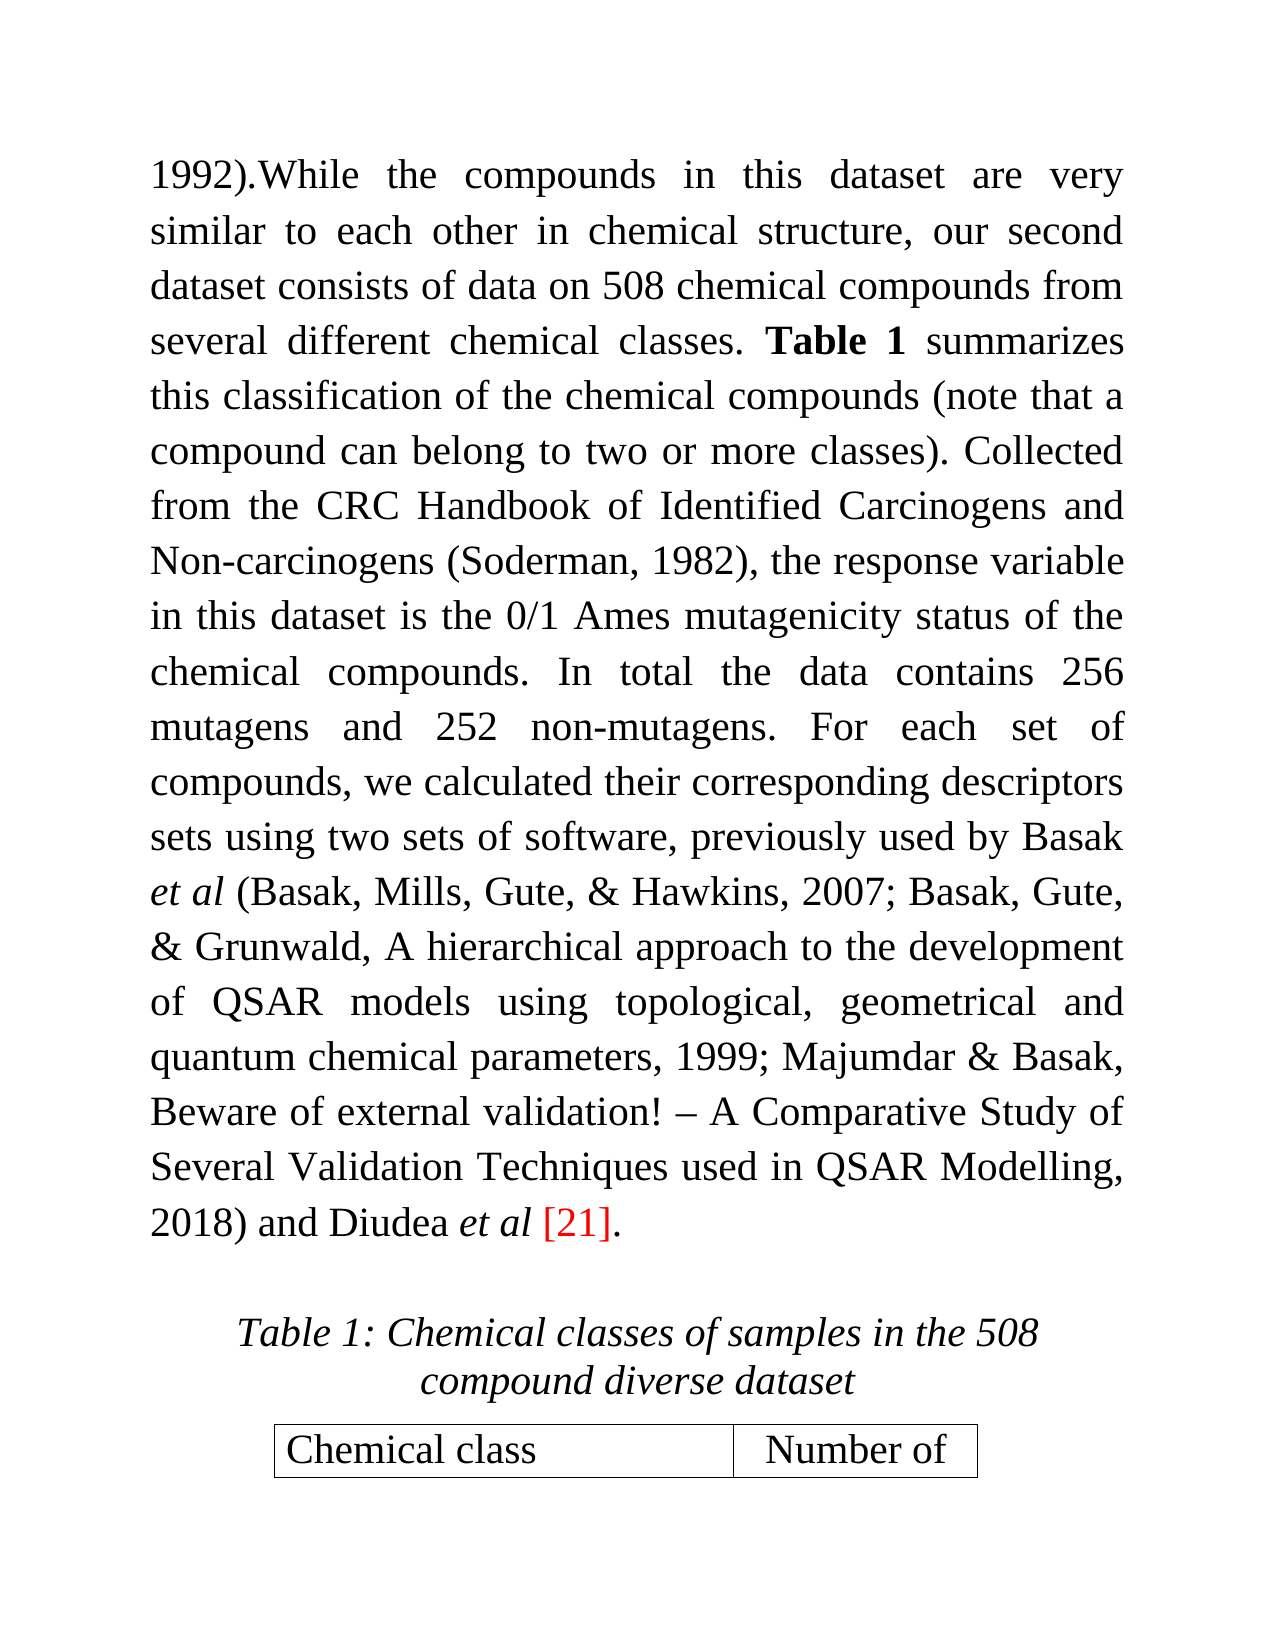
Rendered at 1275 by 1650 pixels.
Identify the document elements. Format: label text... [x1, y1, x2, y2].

table_header Chemical class [275, 1425, 733, 1477]
table_header Number of compounds [734, 1425, 977, 1477]
text Table 1: Chemical classes of samples in the 508 compound diverse dataset [150, 1307, 1125, 1403]
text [150, 150, 1125, 1245]
